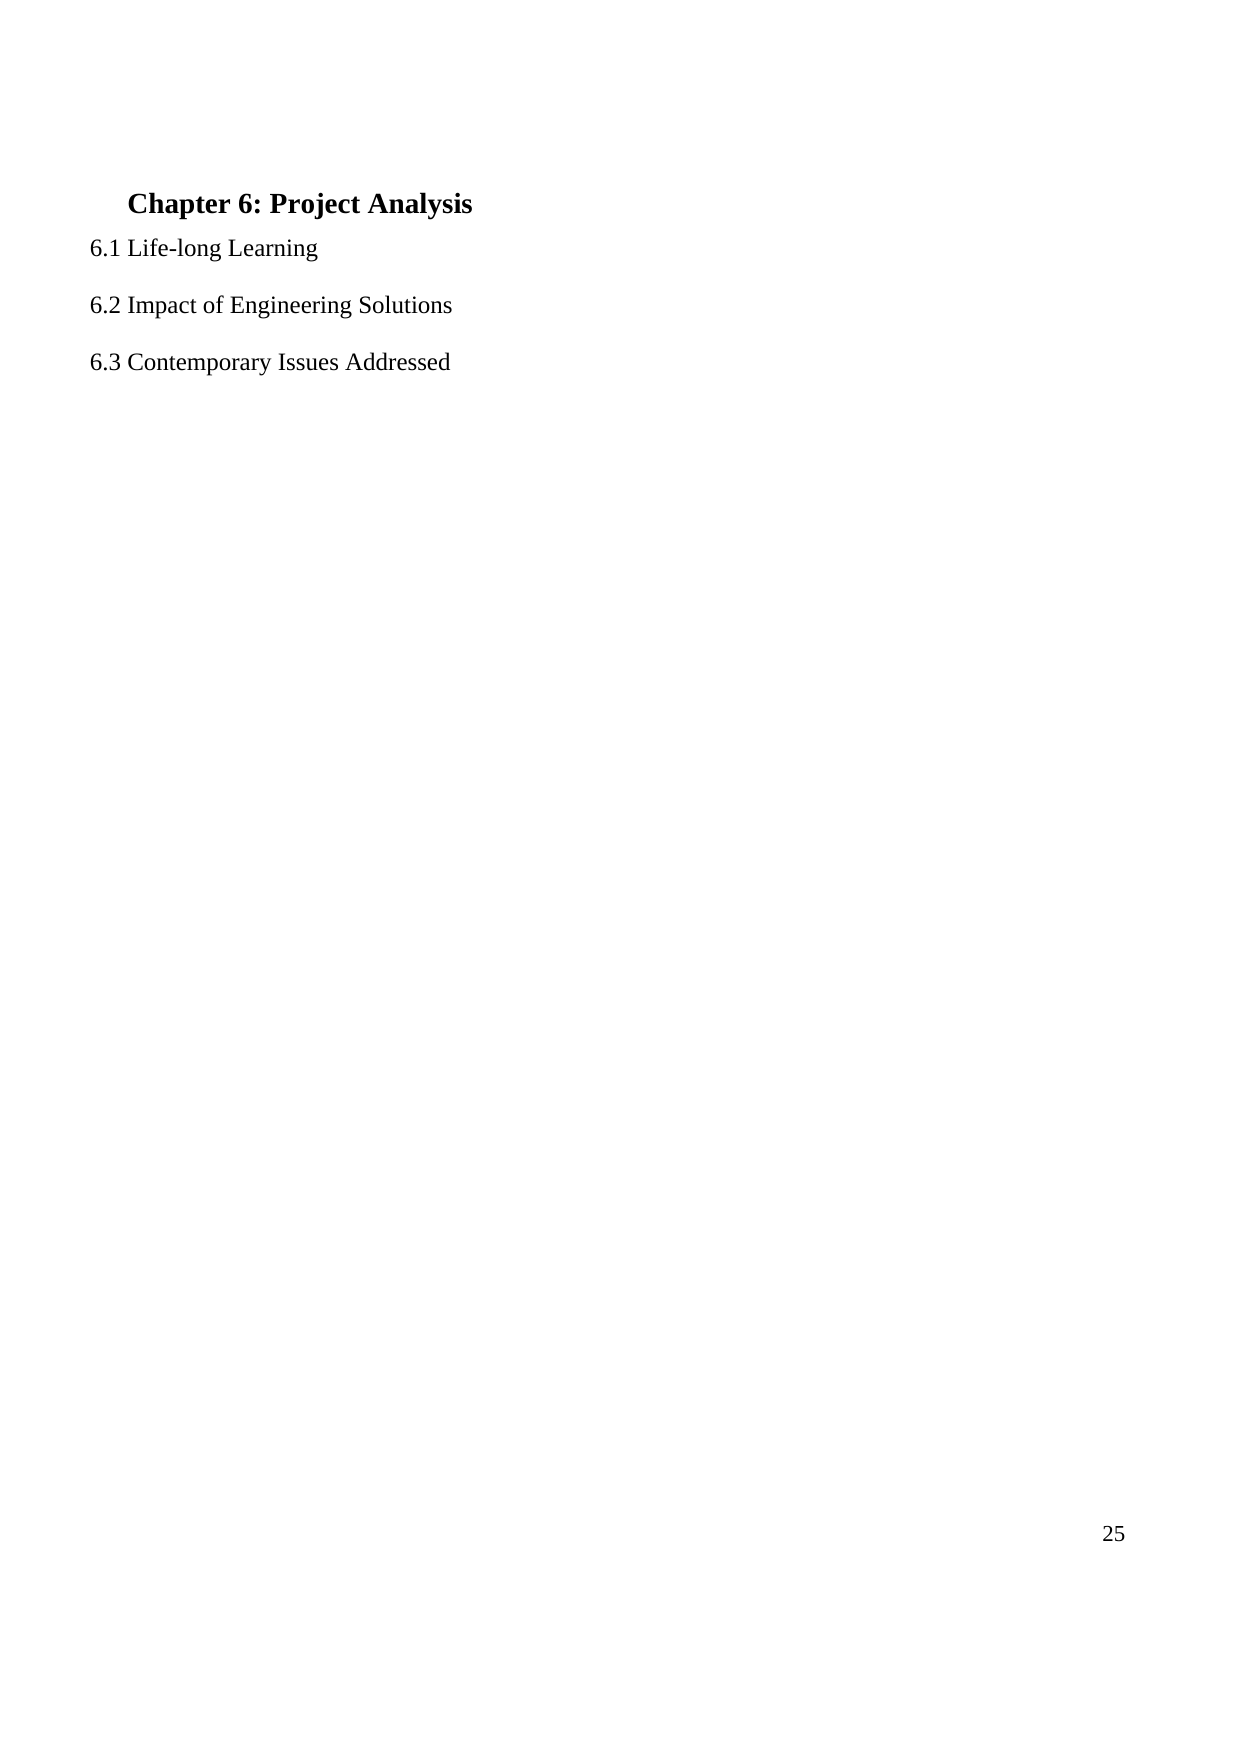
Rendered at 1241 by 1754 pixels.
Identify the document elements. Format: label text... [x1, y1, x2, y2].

text 6.1 Life-long Learning [89, 233, 1090, 262]
subtitle Chapter 6: Project Analysis [127, 186, 1151, 219]
text 6.3 Contemporary Issues Addressed [89, 347, 1090, 376]
text 6.2 Impact of Engineering Solutions [89, 290, 1090, 319]
